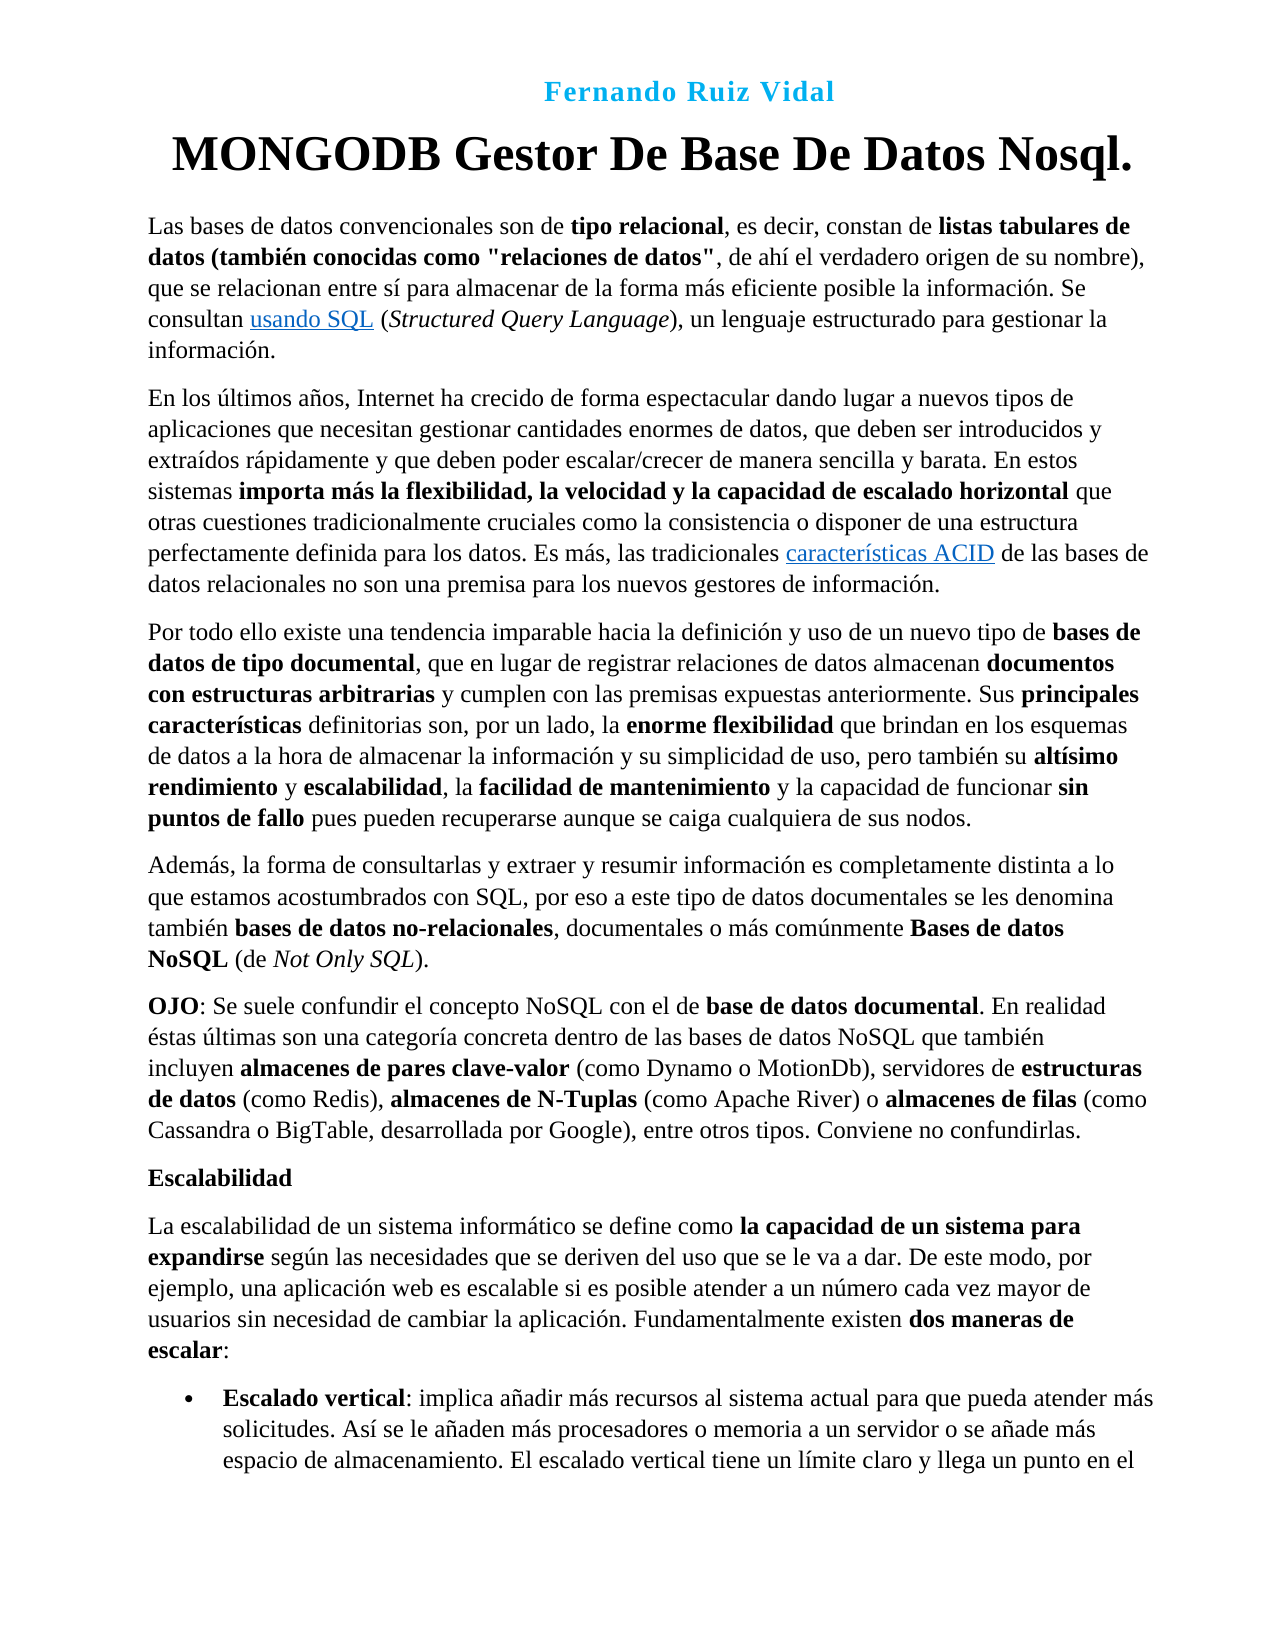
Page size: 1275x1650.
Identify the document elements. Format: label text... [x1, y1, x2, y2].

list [185, 1383, 1157, 1474]
text La escalabilidad de un sistema informático se define como la capacidad de un sistema para expandirse según las necesidades que se deriven del uso que se le va a dar. De este modo, por ejemplo, una aplicación web es escalable si es posible atender a un número cada vez mayor de usuarios sin necesidad de cambiar la aplicación. Fundamentalmente existen dos maneras de escalar: [148, 1211, 1157, 1364]
text Las bases de datos convencionales son de tipo relacional, es decir, constan de listas tabulares de datos (también conocidas como "relaciones de datos", de ahí el verdadero origen de su nombre), que se relacionan entre sí para almacenar de la forma más eficiente posible la información. Se consultan usando SQL (Structured Query Language), un lenguaje estructurado para gestionar la información. [148, 211, 1157, 364]
text OJO: Se suele confundir el concepto NoSQL con el de base de datos documental. En realidad éstas últimas son una categoría concreta dentro de las bases de datos NoSQL que también incluyen almacenes de pares clave-valor (como Dynamo o MotionDb), servidores de estructuras de datos (como Redis), almacenes de N-Tuplas (como Apache River) o almacenes de filas (como Cassandra o BigTable, desarrollada por Google), entre otros tipos. Conviene no confundirlas. [148, 991, 1157, 1144]
text Además, la forma de consultarlas y extraer y resumir información es completamente distinta a lo que estamos acostumbrados con SQL, por eso a este tipo de datos documentales se les denomina también bases de datos no-relacionales, documentales o más comúnmente Bases de datos NoSQL (de Not Only SQL). [148, 851, 1157, 972]
text En los últimos años, Internet ha crecido de forma espectacular dando lugar a nuevos tipos de aplicaciones que necesitan gestionar cantidades enormes de datos, que deben ser introducidos y extraídos rápidamente y que deben poder escalar/crecer de manera sencilla y barata. En estos sistemas importa más la flexibilidad, la velocidad y la capacidad de escalado horizontal que otras cuestiones tradicionalmente cruciales como la consistencia o disponer de una estructura perfectamente definida para los datos. Es más, las tradicionales características ACID de las bases de datos relacionales no son una premisa para los nuevos gestores de información. [148, 383, 1157, 598]
subtitle MONGODB Gestor De Base De Datos Nosql. [148, 124, 1157, 182]
text Por todo ello existe una tendencia imparable hacia la definición y uso de un nuevo tipo de bases de datos de tipo documental, que en lugar de registrar relaciones de datos almacenan documentos con estructuras arbitrarias y cumplen con las premisas expuestas anteriormente. Sus principales características definitorias son, por un lado, la enorme flexibilidad que brindan en los esquemas de datos a la hora de almacenar la información y su simplicidad de uso, pero también su altísimo rendimiento y escalabilidad, la facilidad de mantenimiento y la capacidad de funcionar sin puntos de fallo pues pueden recuperarse aunque se caiga cualquiera de sus nodos. [148, 617, 1157, 832]
text Escalabilidad [148, 1163, 1157, 1192]
